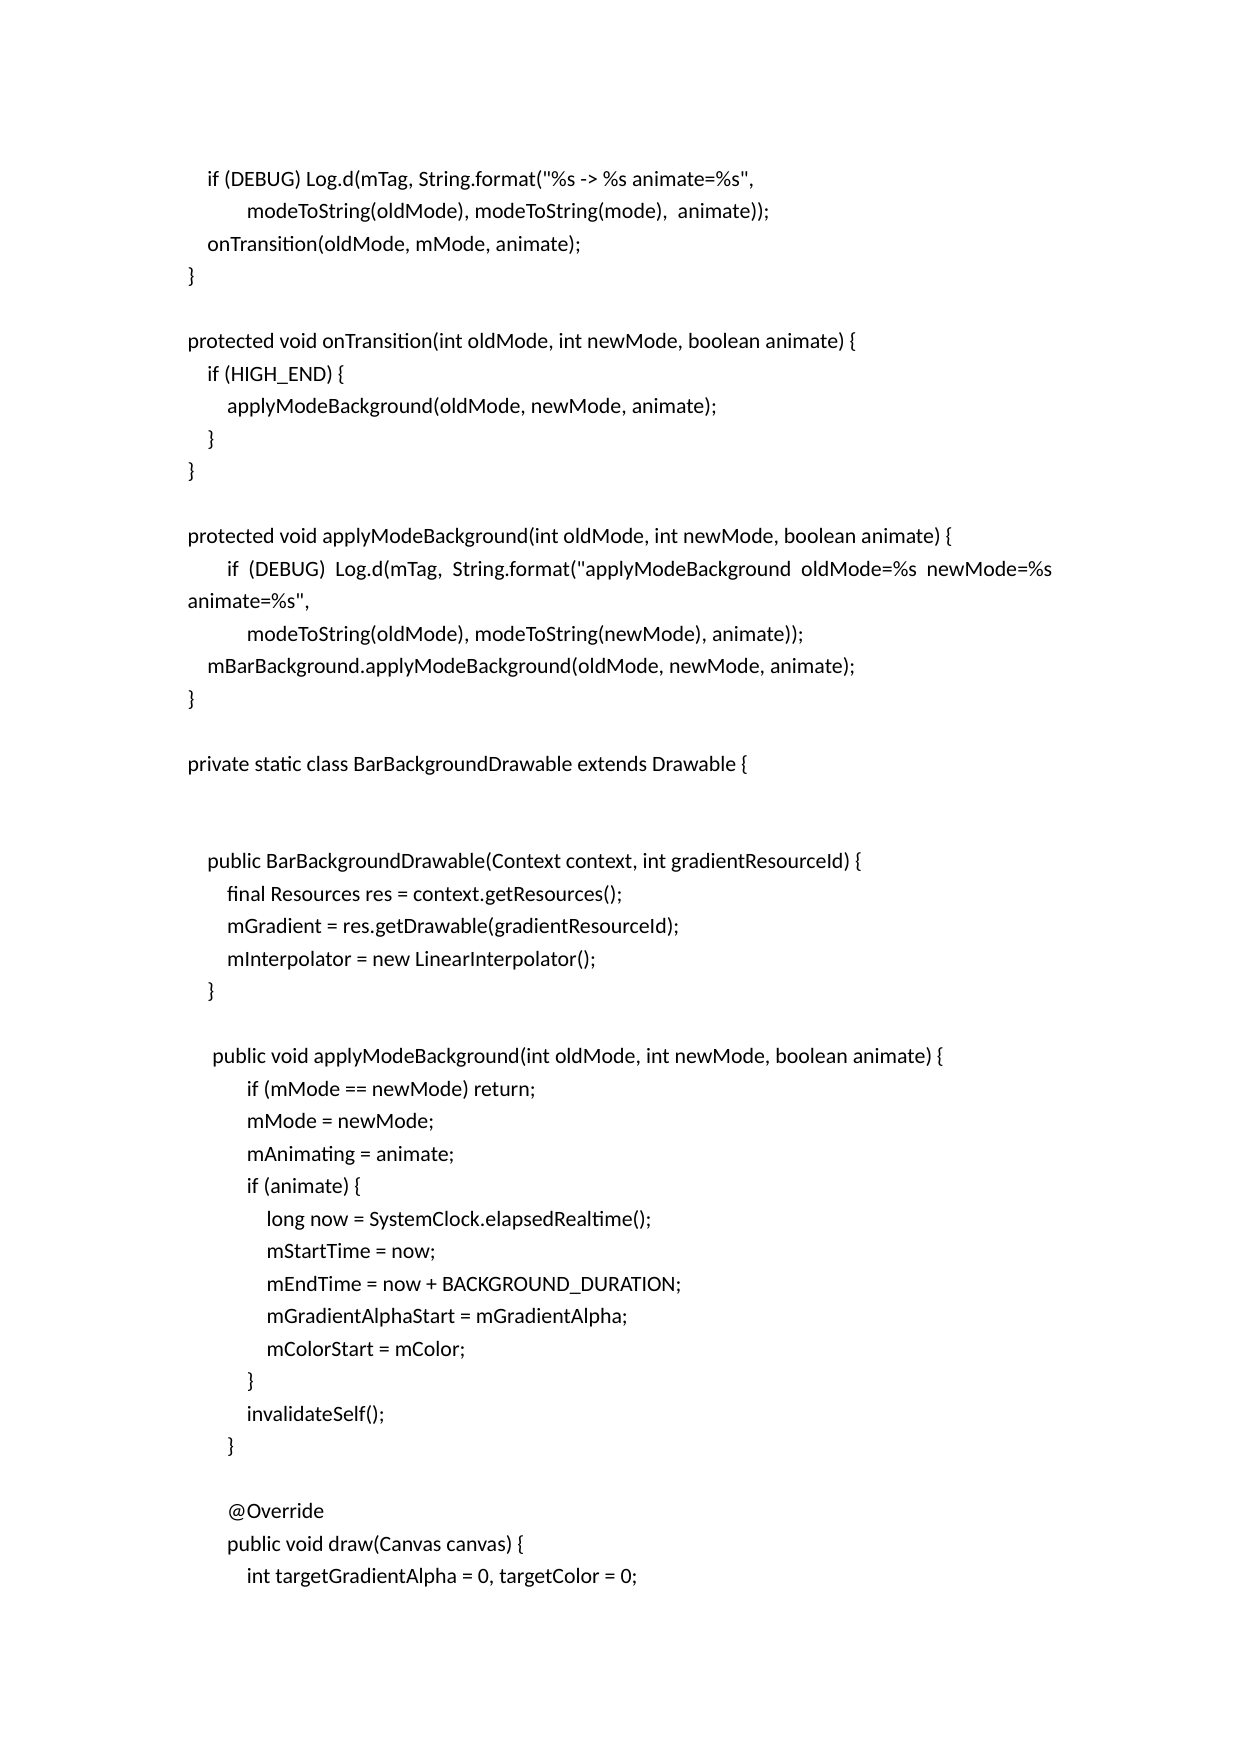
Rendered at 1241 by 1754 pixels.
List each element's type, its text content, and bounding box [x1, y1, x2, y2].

text mGradientAlphaStart = mGradientAlpha; [187, 1299, 1053, 1332]
text mBarBackground.applyModeBackground(oldMode, newMode, animate); [187, 649, 1053, 682]
text private static class BarBackgroundDrawable extends Drawable { [187, 747, 1053, 779]
text mInterpolator = new LinearInterpolator(); [187, 942, 1053, 974]
text if (mMode == newMode) return; [187, 1072, 1053, 1104]
text if (DEBUG) Log.d(mTag, String.format("%s -> %s animate=%s", [187, 162, 1053, 194]
text modeToString(oldMode), modeToString(mode), animate)); [187, 194, 1053, 227]
text modeToString(oldMode), modeToString(newMode), animate)); [187, 617, 1053, 649]
text } [187, 259, 1053, 292]
text mColorStart = mColor; [187, 1332, 1053, 1364]
text if (DEBUG) Log.d(mTag, String.format("applyModeBackground oldMode=%s newMode=%s animate=%s", [187, 552, 1053, 617]
text } [187, 682, 1053, 714]
text mAnimating = animate; [187, 1137, 1053, 1169]
text public BarBackgroundDrawable(Context context, int gradientResourceId) { [187, 844, 1053, 877]
text mMode = newMode; [187, 1104, 1053, 1137]
text long now = SystemClock.elapsedRealtime(); [187, 1202, 1053, 1234]
text mEndTime = now + BACKGROUND_DURATION; [187, 1267, 1053, 1299]
text applyModeBackground(oldMode, newMode, animate); [187, 389, 1053, 422]
text public void applyModeBackground(int oldMode, int newMode, boolean animate) { [187, 1039, 1053, 1072]
text mStartTime = now; [187, 1234, 1053, 1267]
text protected void onTransition(int oldMode, int newMode, boolean animate) { [187, 324, 1053, 357]
text } [187, 1429, 1053, 1462]
text int targetGradientAlpha = 0, targetColor = 0; [187, 1559, 1053, 1592]
text final Resources res = context.getResources(); [187, 877, 1053, 909]
text invalidateSelf(); [187, 1397, 1053, 1429]
text if (animate) { [187, 1169, 1053, 1202]
text if (HIGH_END) { [187, 357, 1053, 389]
text @Override [187, 1494, 1053, 1527]
text onTransition(oldMode, mMode, animate); [187, 227, 1053, 259]
text } [187, 1364, 1053, 1397]
text mGradient = res.getDrawable(gradientResourceId); [187, 909, 1053, 942]
text } [187, 974, 1053, 1007]
text public void draw(Canvas canvas) { [187, 1527, 1053, 1559]
text } [187, 422, 1053, 454]
text } [187, 454, 1053, 487]
text protected void applyModeBackground(int oldMode, int newMode, boolean animate) { [187, 519, 1053, 552]
